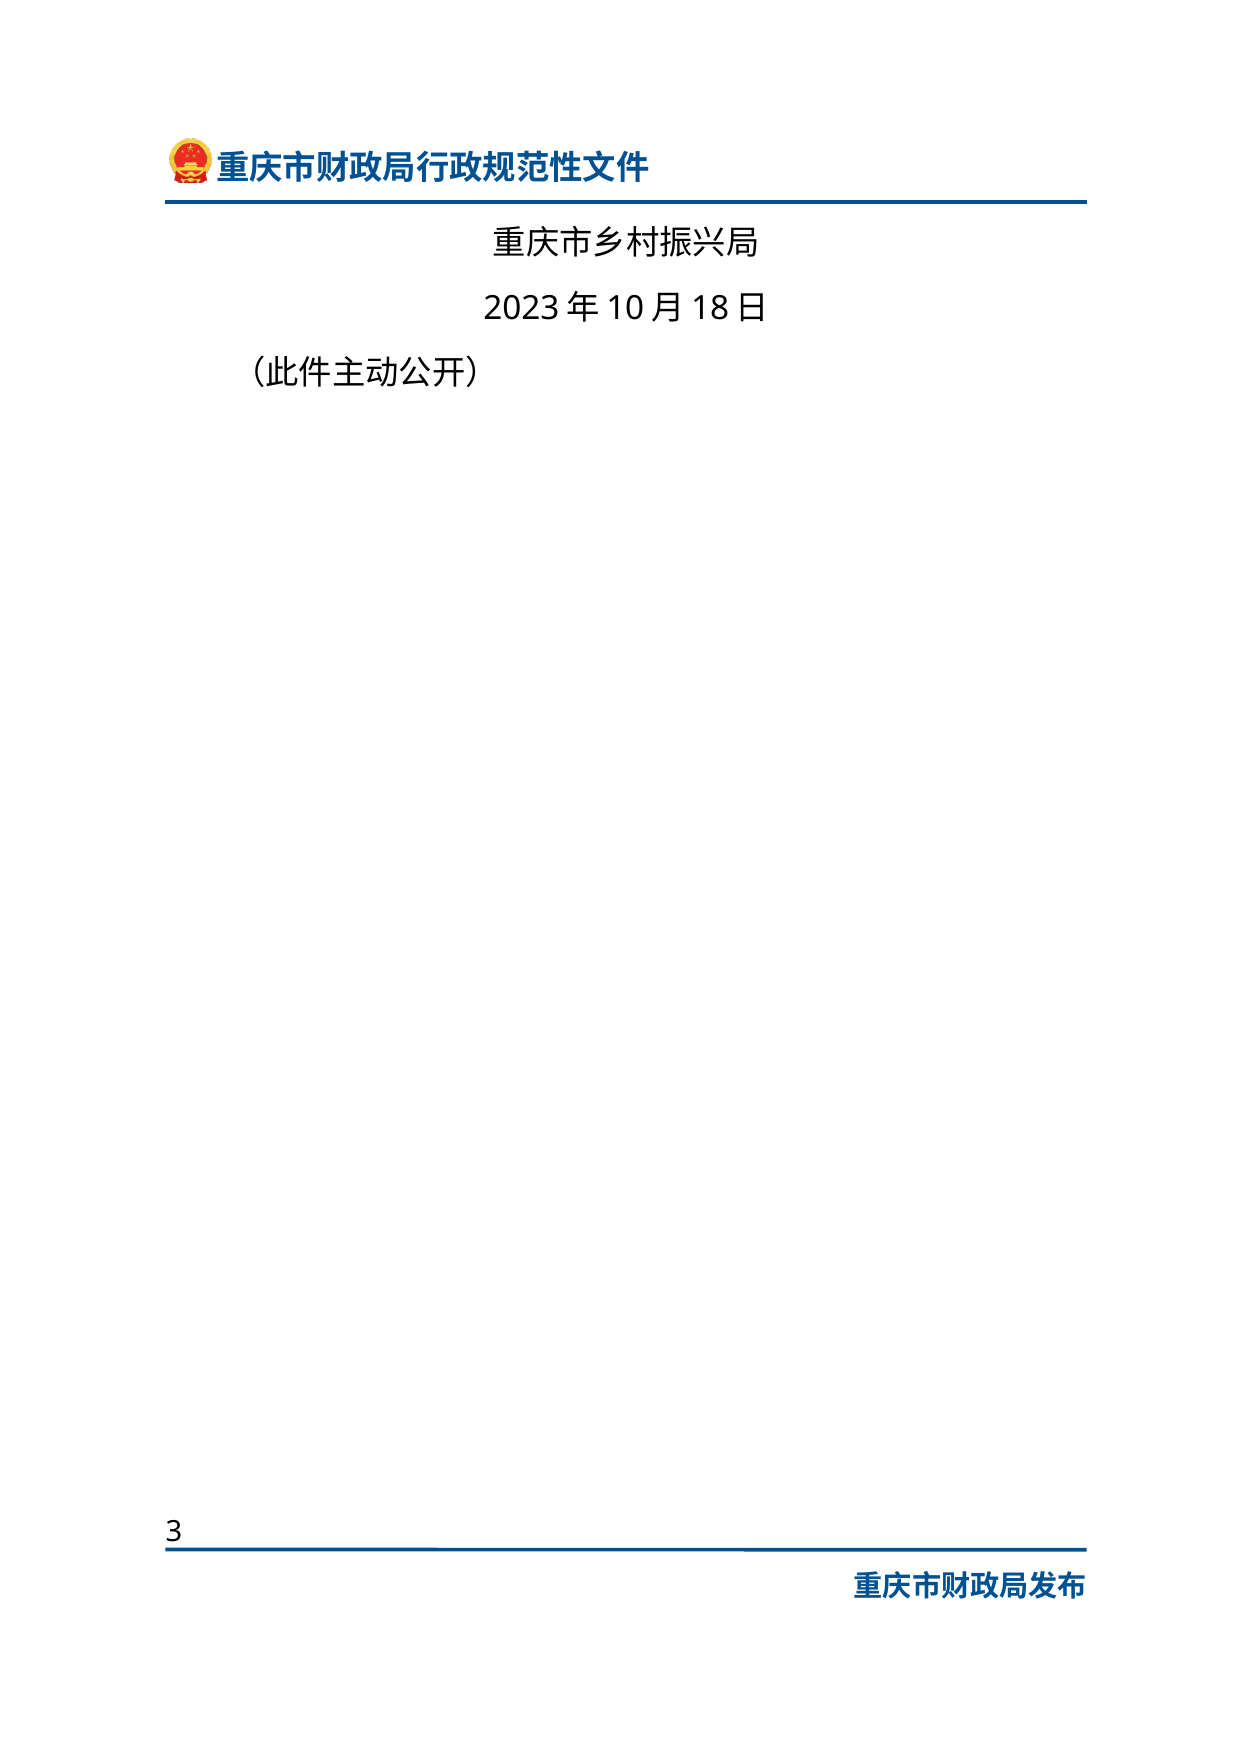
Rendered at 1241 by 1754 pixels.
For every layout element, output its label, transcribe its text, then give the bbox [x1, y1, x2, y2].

picture [165, 136, 216, 187]
text 2023年10月18日 [165, 272, 1087, 337]
text 重庆市乡村振兴局 [165, 207, 1087, 272]
text （此件主动公开） [165, 337, 1087, 402]
